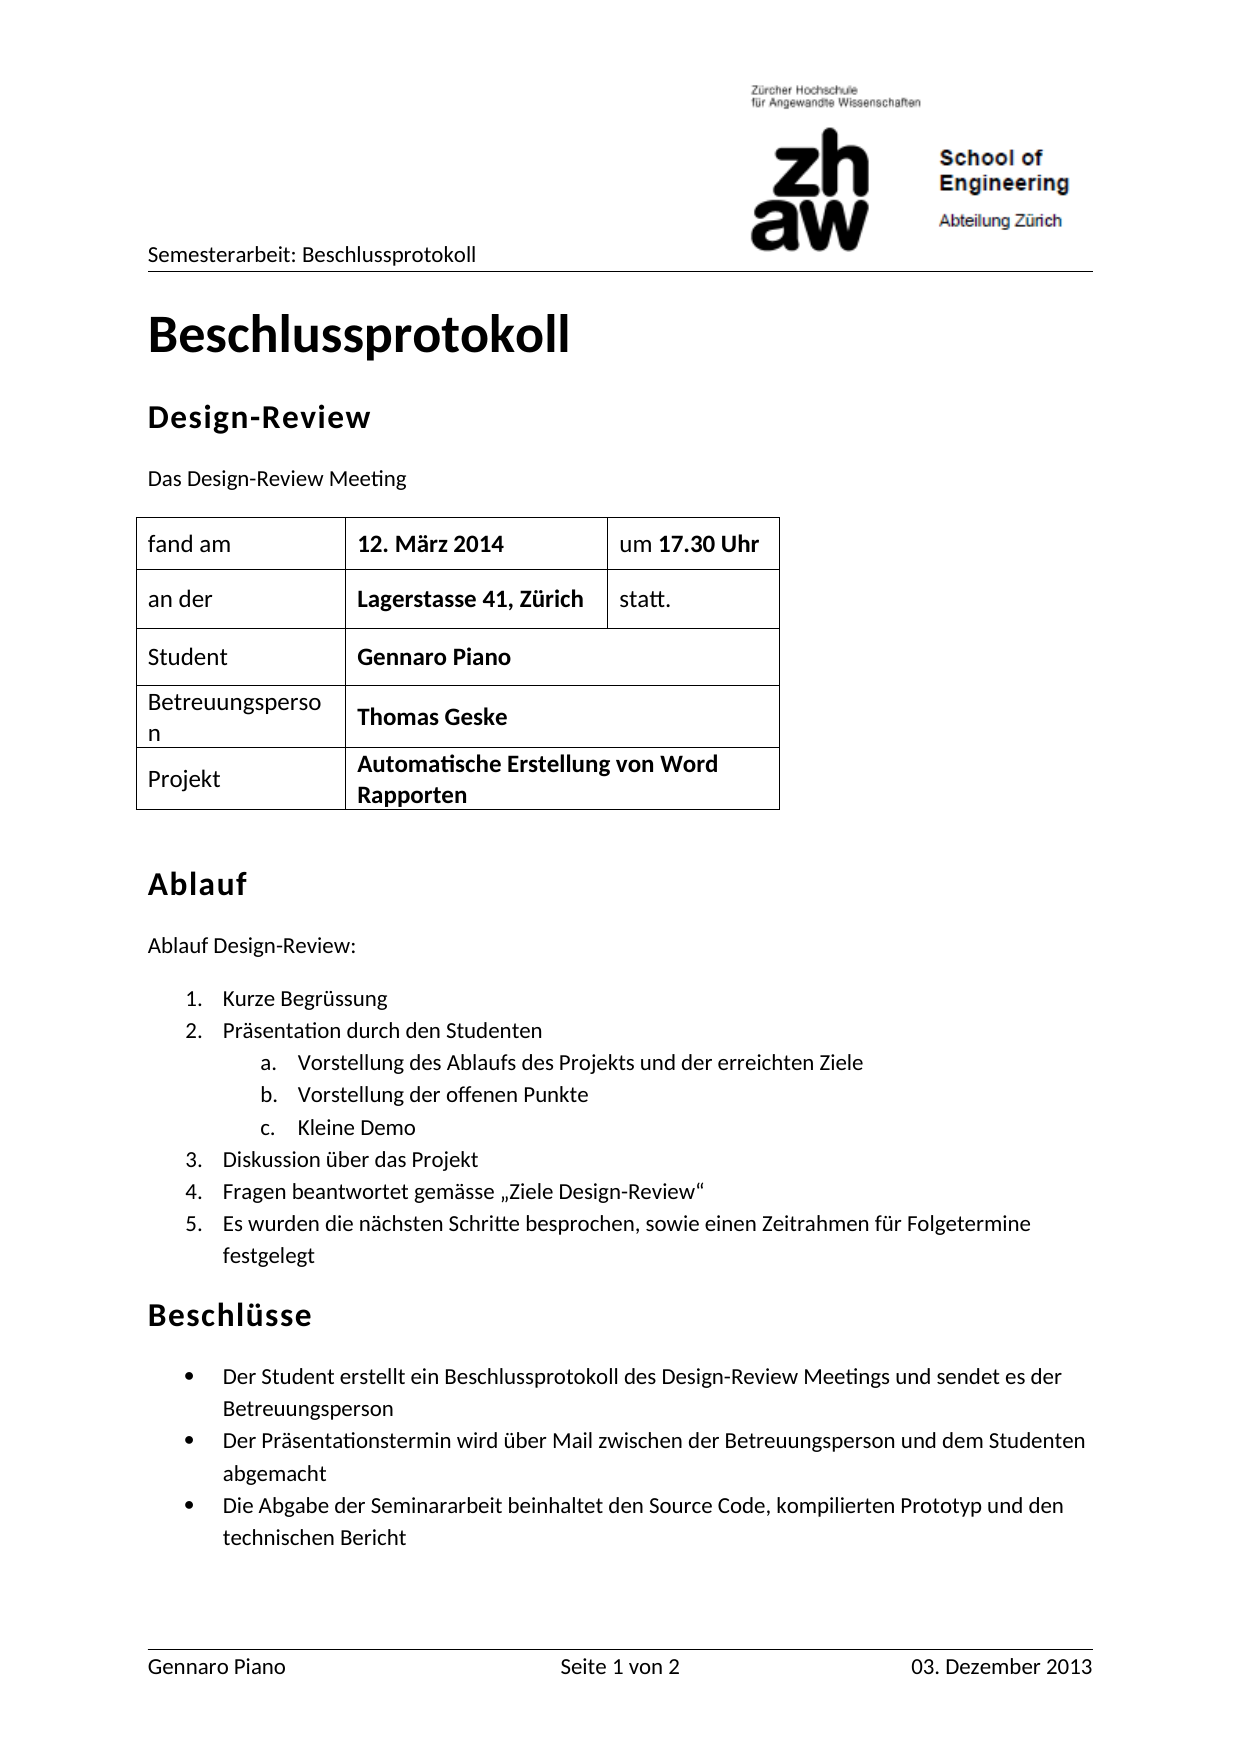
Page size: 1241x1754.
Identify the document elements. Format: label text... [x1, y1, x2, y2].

text Beschlussprotokoll [148, 300, 1093, 366]
list Der Präsentationstermin wird über Mail zwischen der Betreuungsperson und dem Studenten abgemacht [185, 1426, 1093, 1487]
subtitle Design-Review [148, 397, 1093, 437]
list Der Student erstellt ein Beschlussprotokoll des Design-Review Meetings und sendet es der Betreuungsperson [185, 1362, 1093, 1422]
table_cell Gennaro Piano [346, 629, 779, 685]
table_cell Projekt [137, 748, 345, 809]
list Fragen beantwortet gemässe „Ziele Design-Review“ [185, 1177, 1093, 1205]
list Präsentation durch den Studenten [185, 1016, 1093, 1044]
table_cell Betreuungsperson [137, 686, 345, 747]
list Es wurden die nächsten Schritte besprochen, sowie einen Zeitrahmen für Folgetermine festgelegt [185, 1209, 1093, 1269]
text Das Design-Review Meeting [148, 464, 1093, 492]
list Vorstellung der offenen Punkte [260, 1081, 1093, 1108]
list Kleine Demo [260, 1113, 1093, 1141]
list Vorstellung des Ablaufs des Projekts und der erreichten Ziele [260, 1048, 1093, 1076]
table_cell Thomas Geske [346, 686, 779, 747]
table_cell an der [137, 570, 345, 627]
table_header fand am [137, 518, 345, 569]
list Kurze Begrüssung [185, 984, 1093, 1012]
text Ablauf Design-Review: [148, 931, 1093, 959]
list Diskussion über das Projekt [185, 1145, 1093, 1173]
subtitle Ablauf [148, 863, 1093, 904]
subtitle Beschlüsse [148, 1294, 1093, 1335]
picture [731, 73, 1093, 263]
table_cell statt. [608, 570, 779, 627]
table_cell Student [137, 629, 345, 685]
table_header 12. März 2014 [346, 518, 607, 569]
table_cell Automatische Erstellung von Word Rapporten [346, 748, 779, 809]
table_header um 17.30 Uhr [608, 518, 779, 569]
list Die Abgabe der Seminararbeit beinhaltet den Source Code, kompilierten Prototyp und den technischen Bericht [185, 1491, 1093, 1551]
table_cell Lagerstasse 41, Zürich [346, 570, 607, 627]
